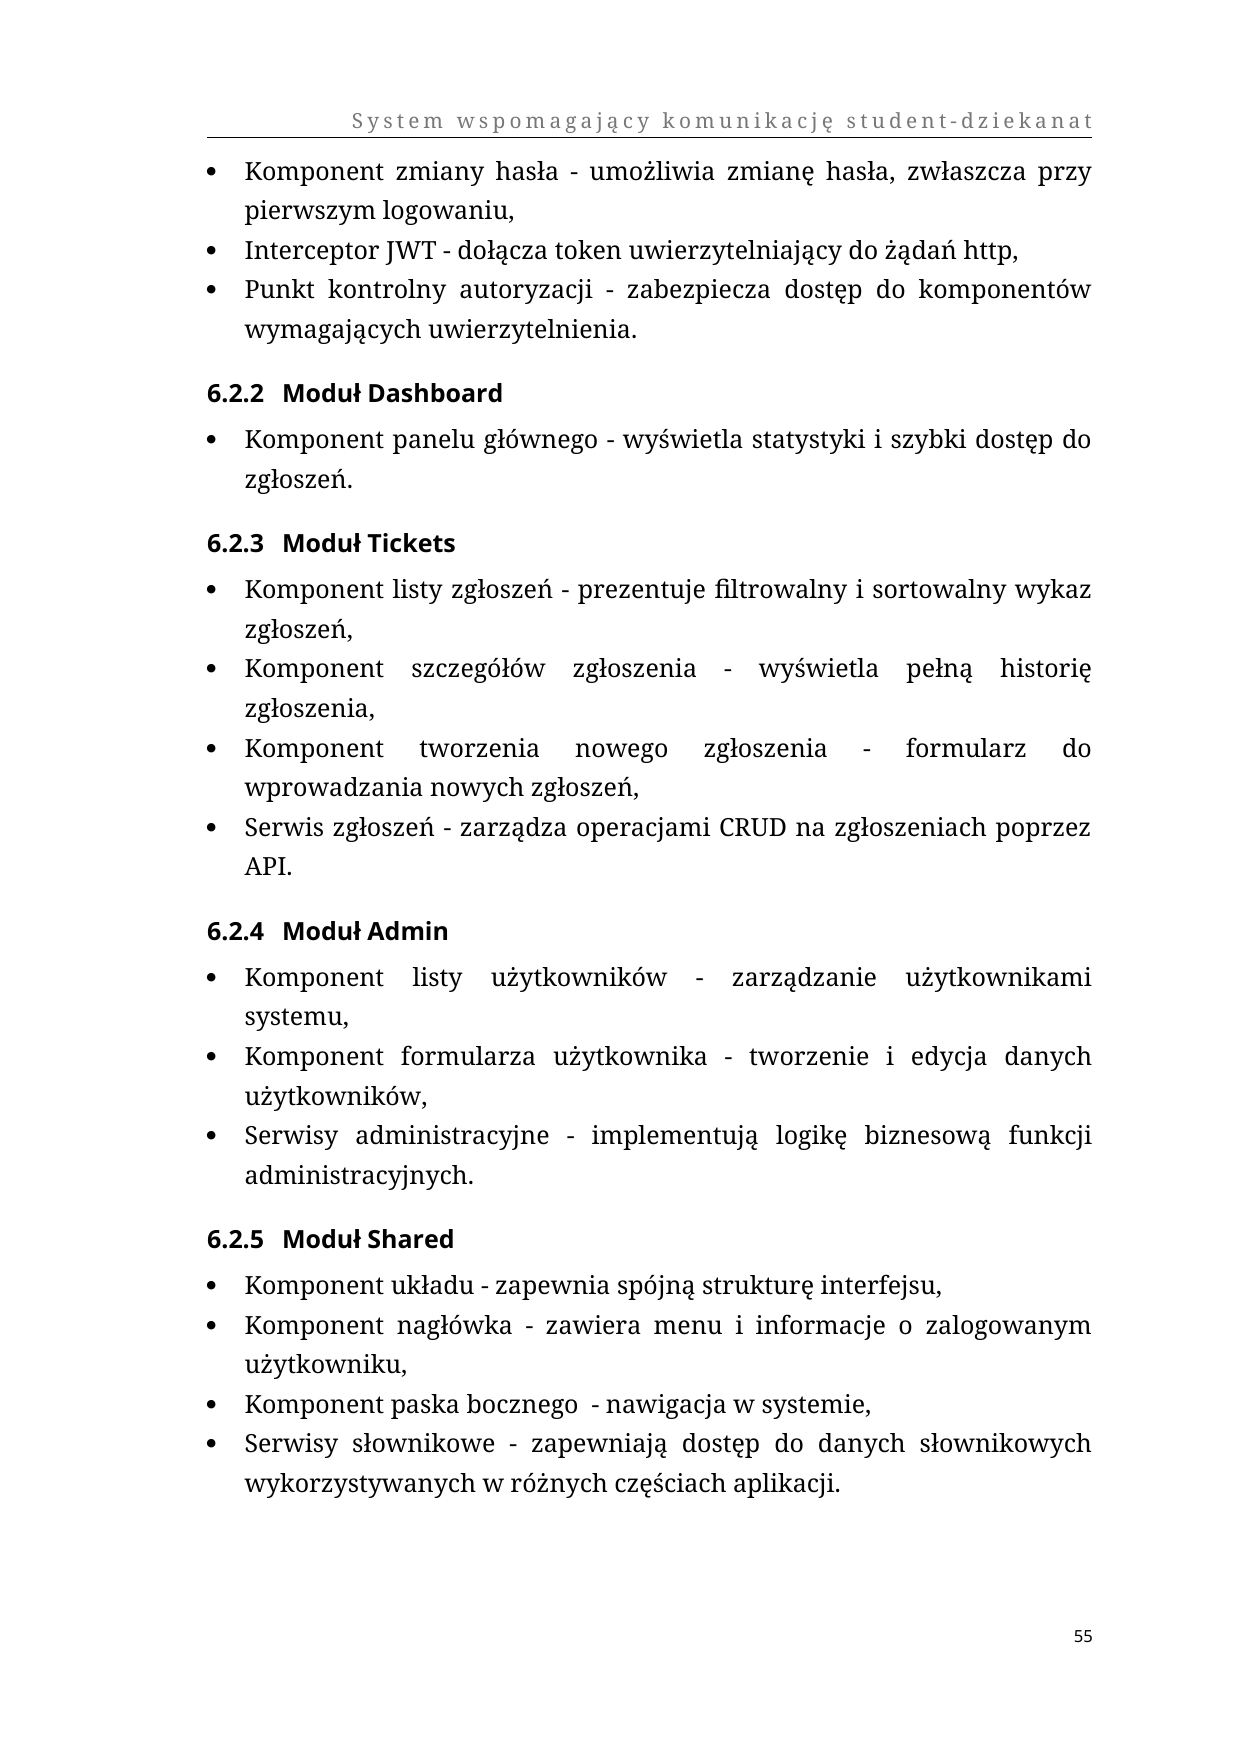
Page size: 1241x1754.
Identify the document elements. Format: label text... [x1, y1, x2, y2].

list Komponent zmiany hasła - umożliwia zmianę hasła, zwłaszcza przy pierwszym logowaniu, [207, 148, 1092, 227]
list Komponent panelu głównego - wyświetla statystyki i szybki dostęp do zgłoszeń. [207, 416, 1092, 496]
list Komponent paska bocznego - nawigacja w systemie, [207, 1381, 1092, 1421]
list Komponent formularza użytkownika - tworzenie i edycja danych użytkowników, [207, 1033, 1092, 1112]
list Komponent szczegółów zgłoszenia - wyświetla pełną historię zgłoszenia, [207, 646, 1092, 725]
list Serwisy słownikowe - zapewniają dostęp do danych słownikowych wykorzystywanych w różnych częściach aplikacji. [207, 1421, 1092, 1500]
list Serwisy administracyjne - implementują logikę biznesową funkcji administracyjnych. [207, 1112, 1092, 1191]
subtitle Moduł Tickets [207, 521, 1092, 560]
list Komponent listy zgłoszeń - prezentuje filtrowalny i sortowalny wykaz zgłoszeń, [207, 566, 1092, 646]
subtitle Moduł Admin [207, 908, 1092, 948]
list Komponent tworzenia nowego zgłoszenia - formularz do wprowadzania nowych zgłoszeń, [207, 725, 1092, 804]
list Punkt kontrolny autoryzacji - zabezpiecza dostęp do komponentów wymagających uwierzytelnienia. [207, 266, 1092, 346]
list Komponent układu - zapewnia spójną strukturę interfejsu, [207, 1262, 1092, 1302]
subtitle Moduł Dashboard [207, 371, 1092, 410]
list Komponent listy użytkowników - zarządzanie użytkownikami systemu, [207, 954, 1092, 1033]
subtitle Moduł Shared [207, 1216, 1092, 1256]
list Komponent nagłówka - zawiera menu i informacje o zalogowanym użytkowniku, [207, 1302, 1092, 1381]
list Interceptor JWT - dołącza token uwierzytelniający do żądań http, [207, 227, 1092, 266]
list Serwis zgłoszeń - zarządza operacjami CRUD na zgłoszeniach poprzez API. [207, 804, 1092, 883]
